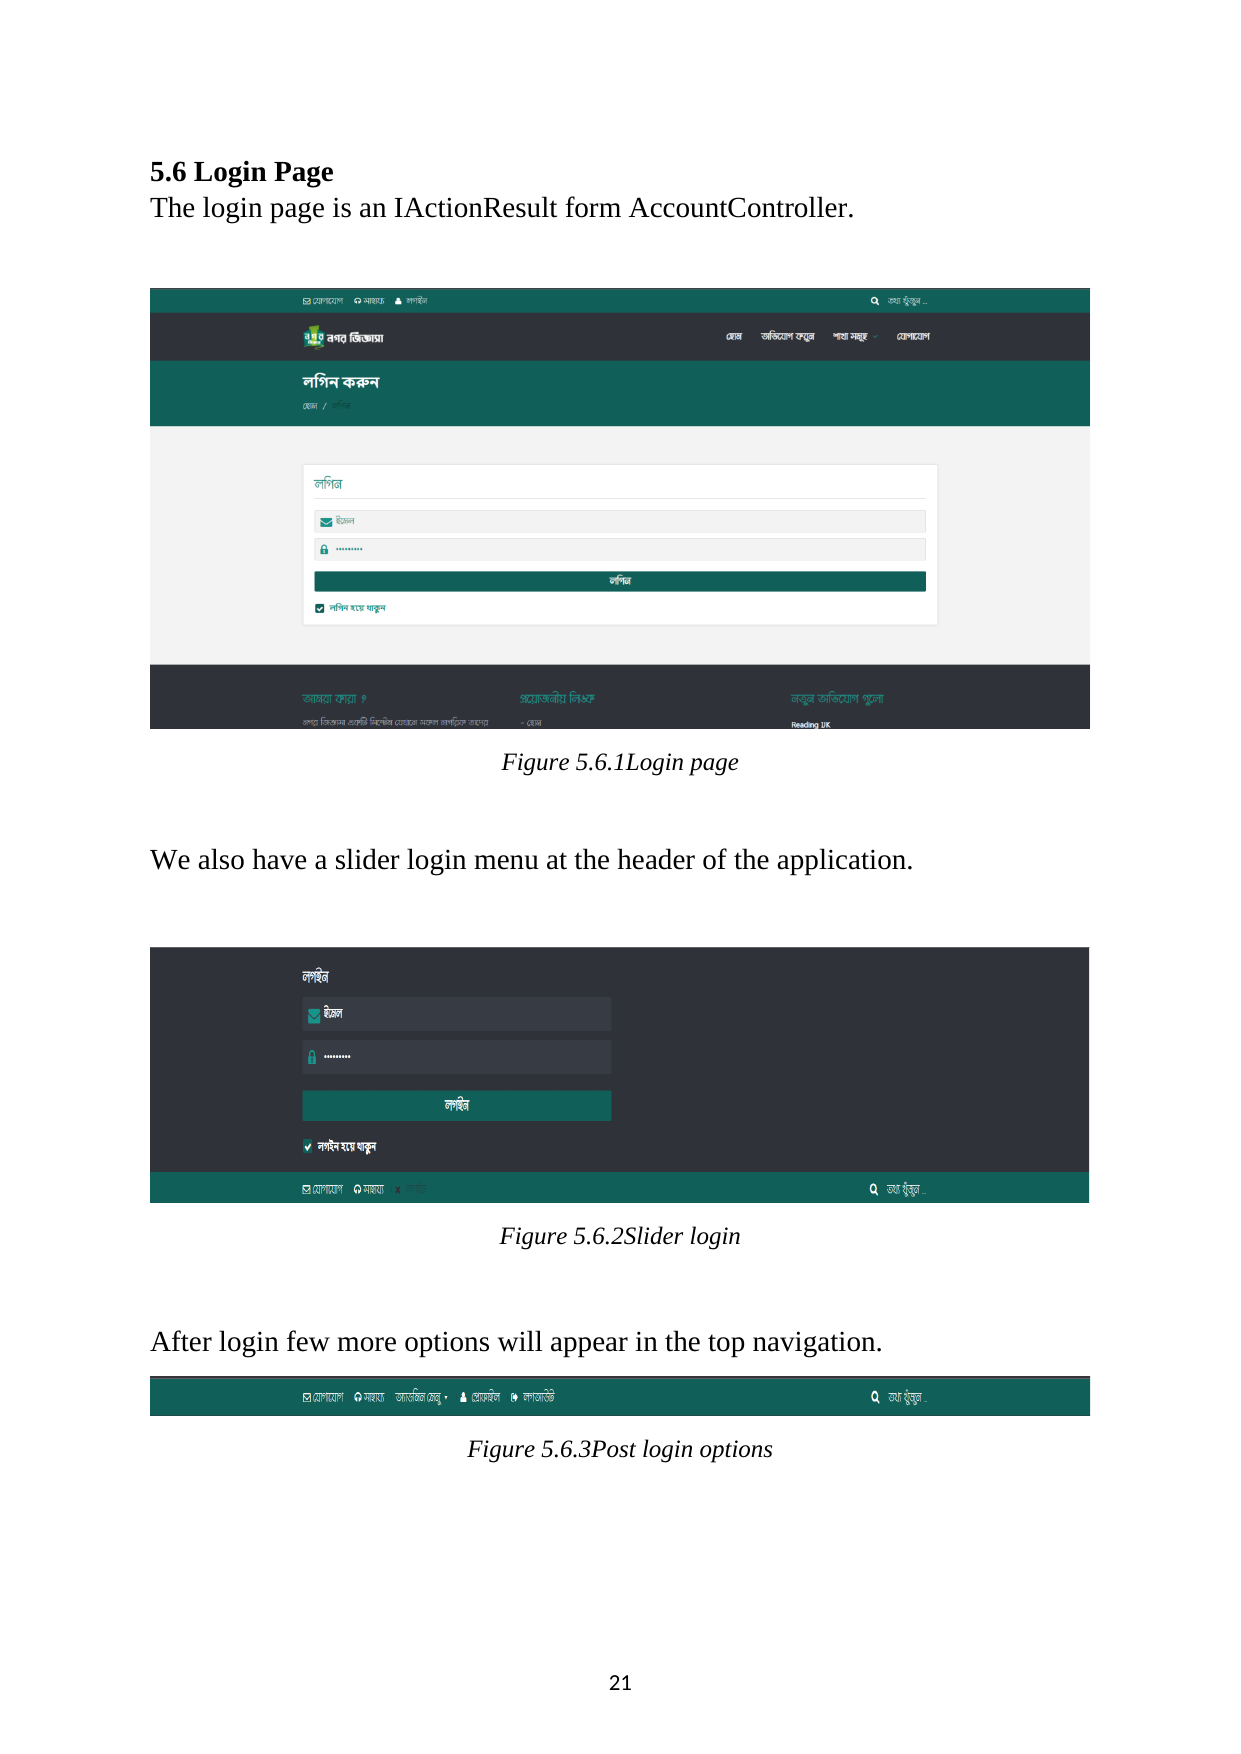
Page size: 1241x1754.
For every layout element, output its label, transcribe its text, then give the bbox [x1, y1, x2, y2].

text Figure 5.6.1Login page [150, 747, 1090, 776]
text Figure 5.6.3Post login options [150, 1434, 1090, 1463]
text After login few more options will appear in the top navigation. [150, 1324, 1090, 1357]
text Figure 5.6.2Slider login [150, 1221, 1090, 1250]
text The login page is an IActionResult form AccountController. [150, 190, 1090, 224]
picture [150, 947, 1090, 1203]
picture [150, 1376, 1091, 1416]
text We also have a slider login menu at the header of the application. [150, 842, 1090, 876]
subtitle 5.6 Login Page [150, 154, 1090, 188]
picture [150, 288, 1091, 729]
